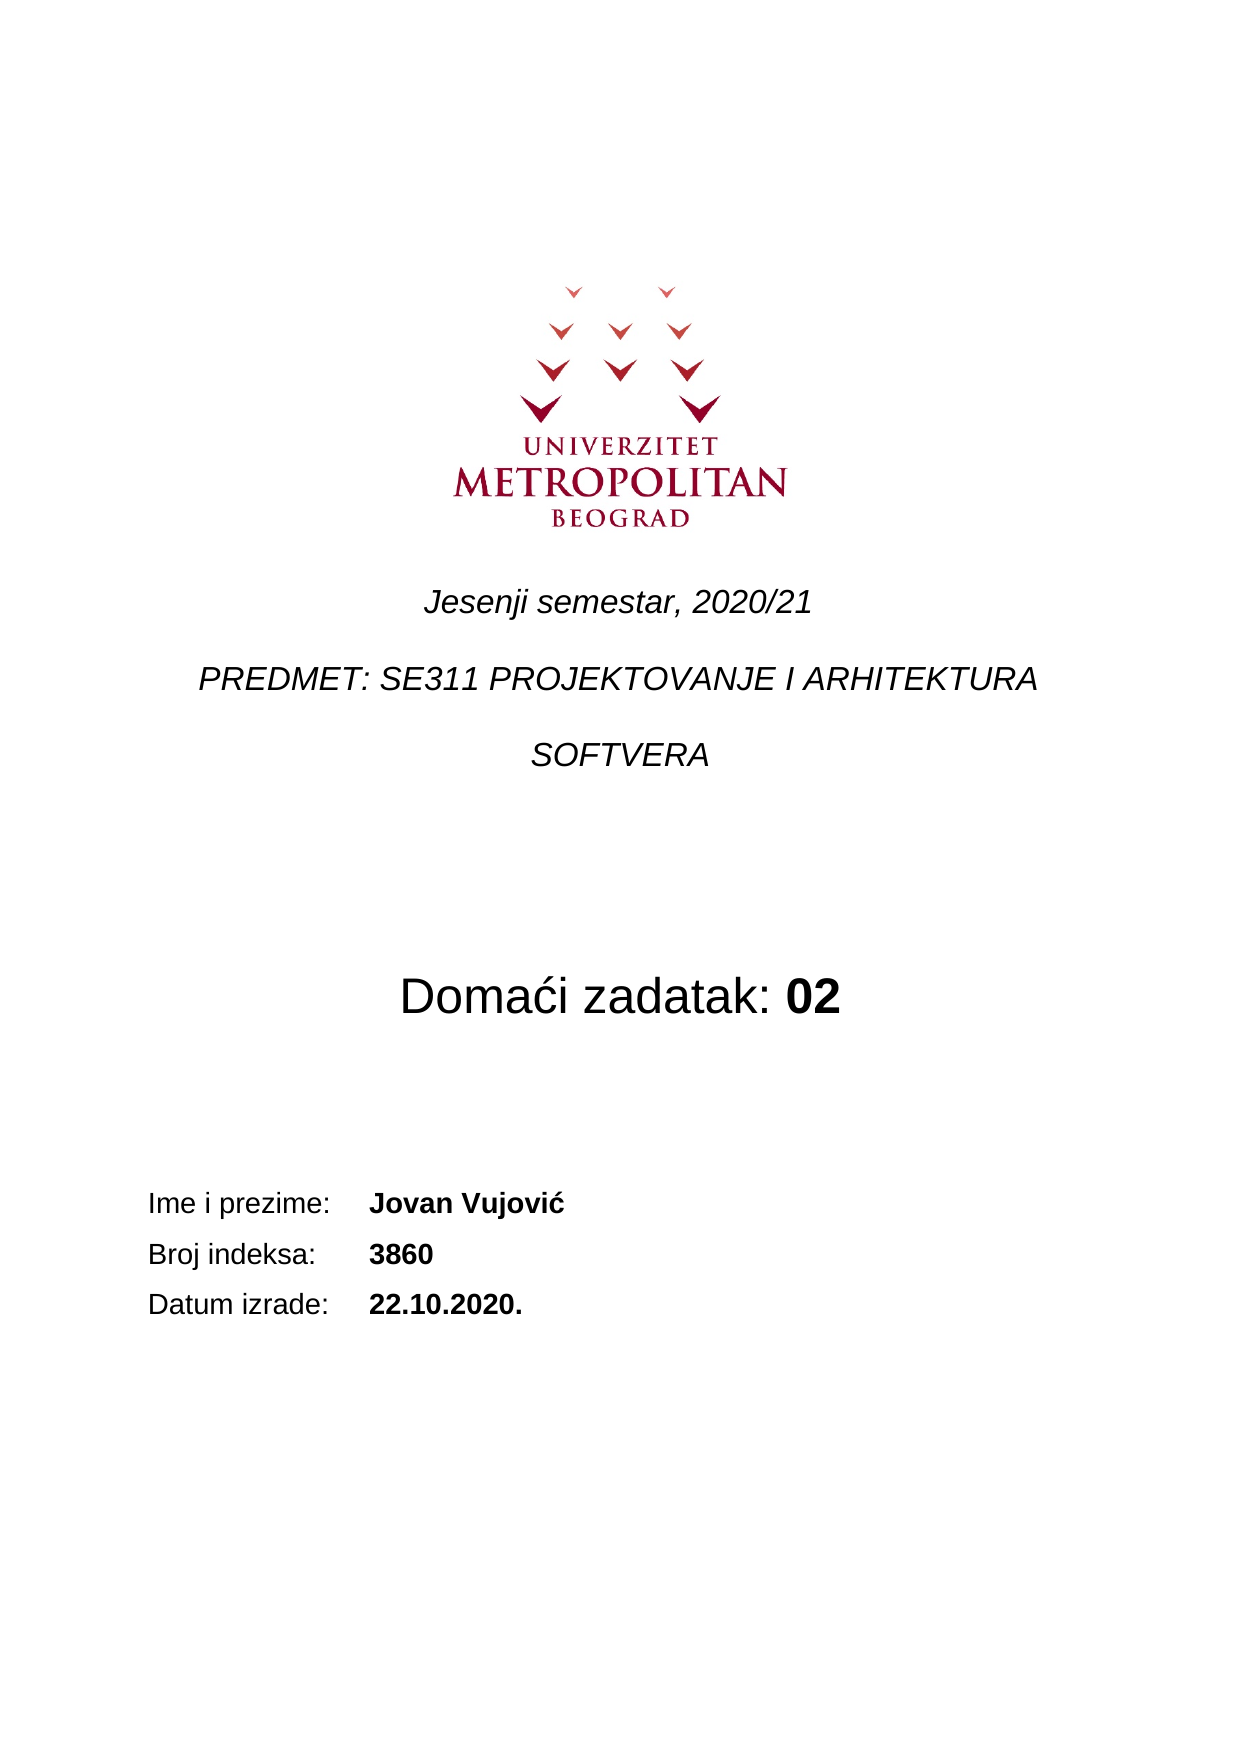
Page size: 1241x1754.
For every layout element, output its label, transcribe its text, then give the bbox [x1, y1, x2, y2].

text Datum izrade: 22.10.2020. [148, 1287, 1093, 1321]
text Jesenji semestar, 2020/21 [148, 582, 1093, 620]
text Ime i prezime: Jovan Vujović [148, 1186, 1093, 1220]
text PREDMET: SE311 PROJEKTOVANJE I ARHITEKTURA SOFTVERA [148, 658, 1093, 774]
picture [421, 237, 820, 563]
text Domaći zadatak: 02 [148, 966, 1093, 1023]
text Broj indeksa: 3860 [148, 1237, 1093, 1270]
